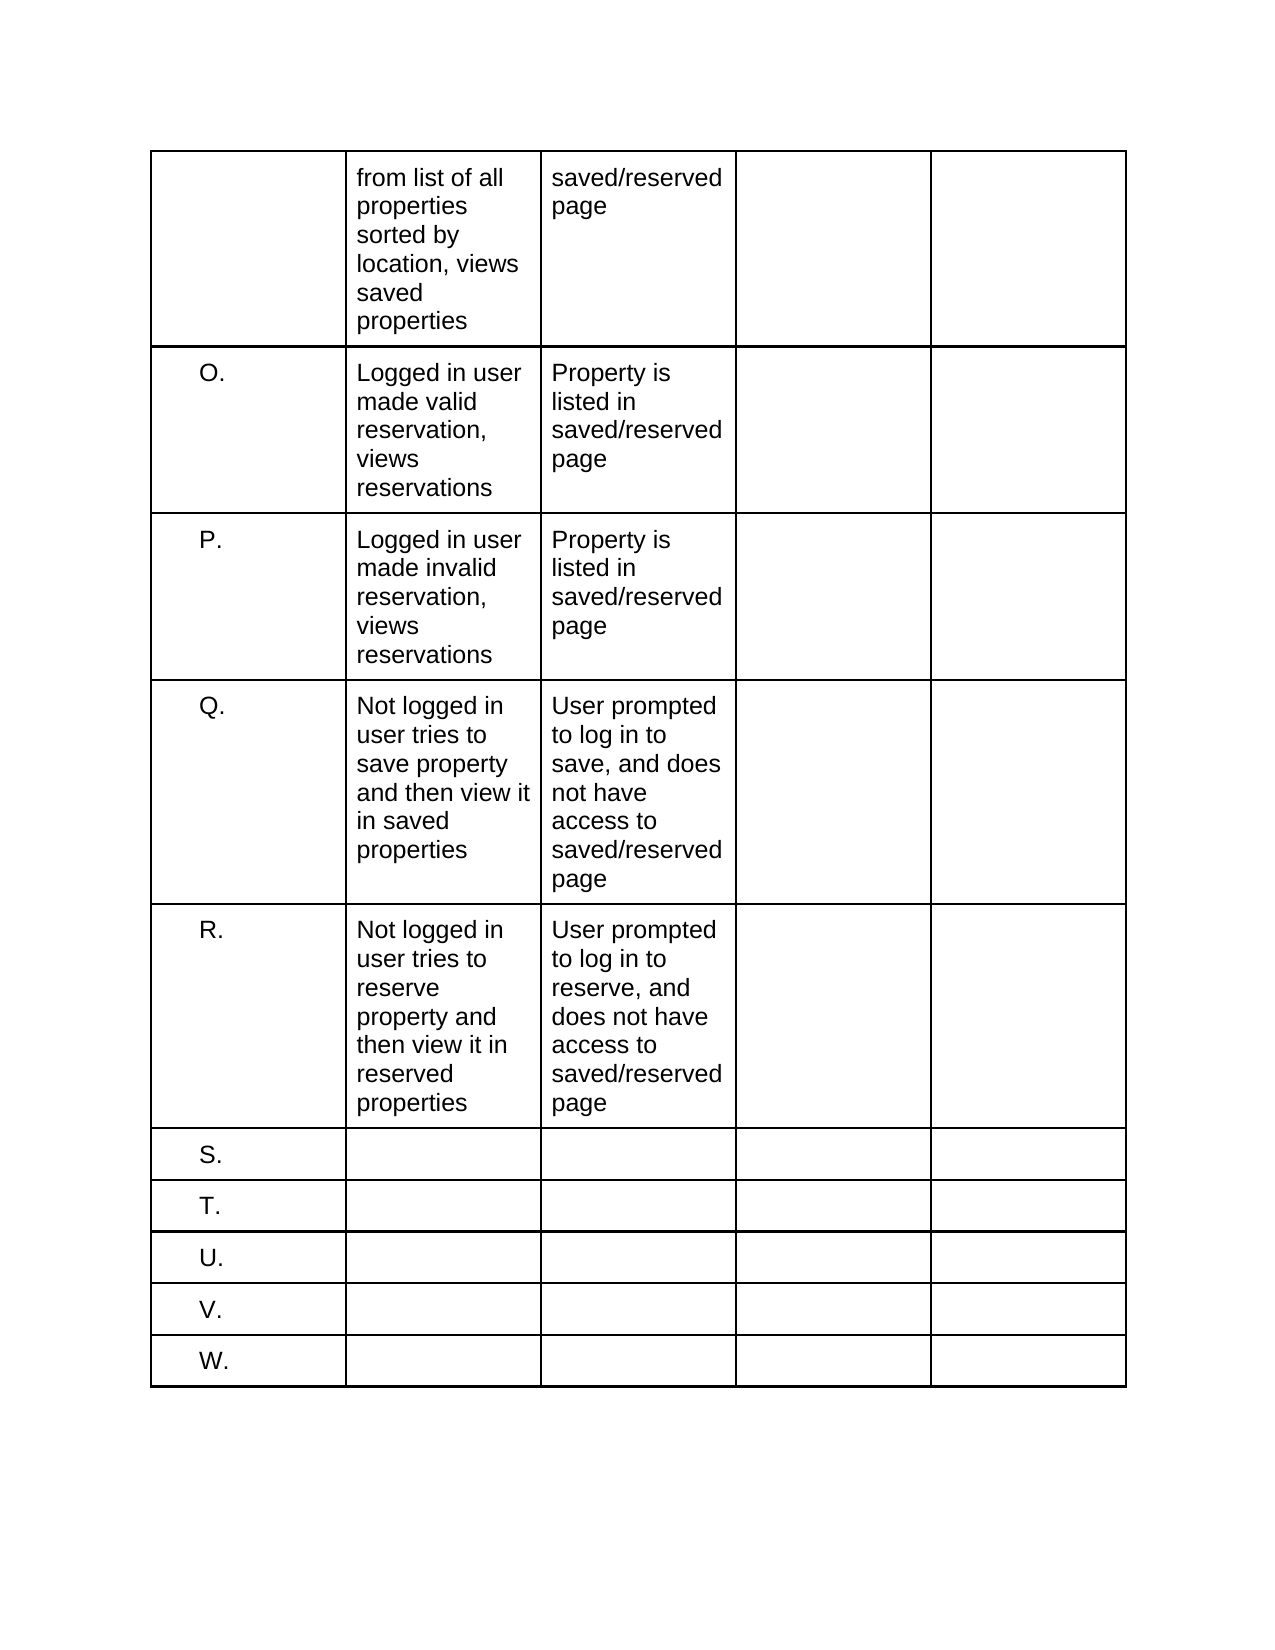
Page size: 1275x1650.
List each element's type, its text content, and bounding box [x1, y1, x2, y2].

table_cell User prompted to log in to save, and does not have access to saved/reserved page [542, 681, 735, 903]
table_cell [542, 152, 735, 345]
table_cell [737, 1233, 930, 1282]
table_cell [347, 1129, 540, 1179]
table_cell [737, 681, 930, 903]
table_cell [152, 348, 345, 512]
table_cell [152, 1181, 345, 1230]
table_cell [152, 1336, 345, 1385]
table_cell Logged in user made valid reservation, views reservations [347, 348, 540, 512]
table_cell [932, 514, 1125, 679]
table_cell [542, 1129, 735, 1179]
table_cell [347, 1284, 540, 1334]
table_cell [347, 1181, 540, 1230]
table_cell Property is listed in saved/reserved page [542, 514, 735, 679]
table_cell [347, 1336, 540, 1385]
table_cell [737, 1181, 930, 1230]
table_cell Logged in user made invalid reservation, views reservations [347, 514, 540, 679]
table_cell [932, 1336, 1125, 1385]
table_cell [347, 152, 540, 345]
table_cell [737, 905, 930, 1127]
table_cell [347, 1233, 540, 1282]
table_cell [737, 152, 930, 345]
table_cell [932, 1129, 1125, 1179]
table_cell User prompted to log in to reserve, and does not have access to saved/reserved page [542, 905, 735, 1127]
table_cell Not logged in user tries to reserve property and then view it in reserved properties [347, 905, 540, 1127]
table_cell [932, 1233, 1125, 1282]
table_cell [932, 348, 1125, 512]
table_cell [932, 1181, 1125, 1230]
table_cell [152, 1129, 345, 1179]
table_cell [932, 1284, 1125, 1334]
table_cell [152, 1284, 345, 1334]
table_cell Not logged in user tries to save property and then view it in saved properties [347, 681, 540, 903]
table_cell [152, 681, 345, 903]
table_cell [542, 1233, 735, 1282]
table_cell [542, 1336, 735, 1385]
table_cell [737, 1129, 930, 1179]
table_cell [932, 905, 1125, 1127]
table_cell [152, 1233, 345, 1282]
table_cell [737, 1284, 930, 1334]
table_cell [152, 152, 345, 345]
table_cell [542, 348, 735, 512]
table_cell [932, 152, 1125, 345]
table_cell [542, 1181, 735, 1230]
table_cell [152, 905, 345, 1127]
table_cell [932, 681, 1125, 903]
table_cell [737, 348, 930, 512]
table_cell [737, 1336, 930, 1385]
table_cell [737, 514, 930, 679]
table_cell [542, 1284, 735, 1334]
table_cell [152, 514, 345, 679]
